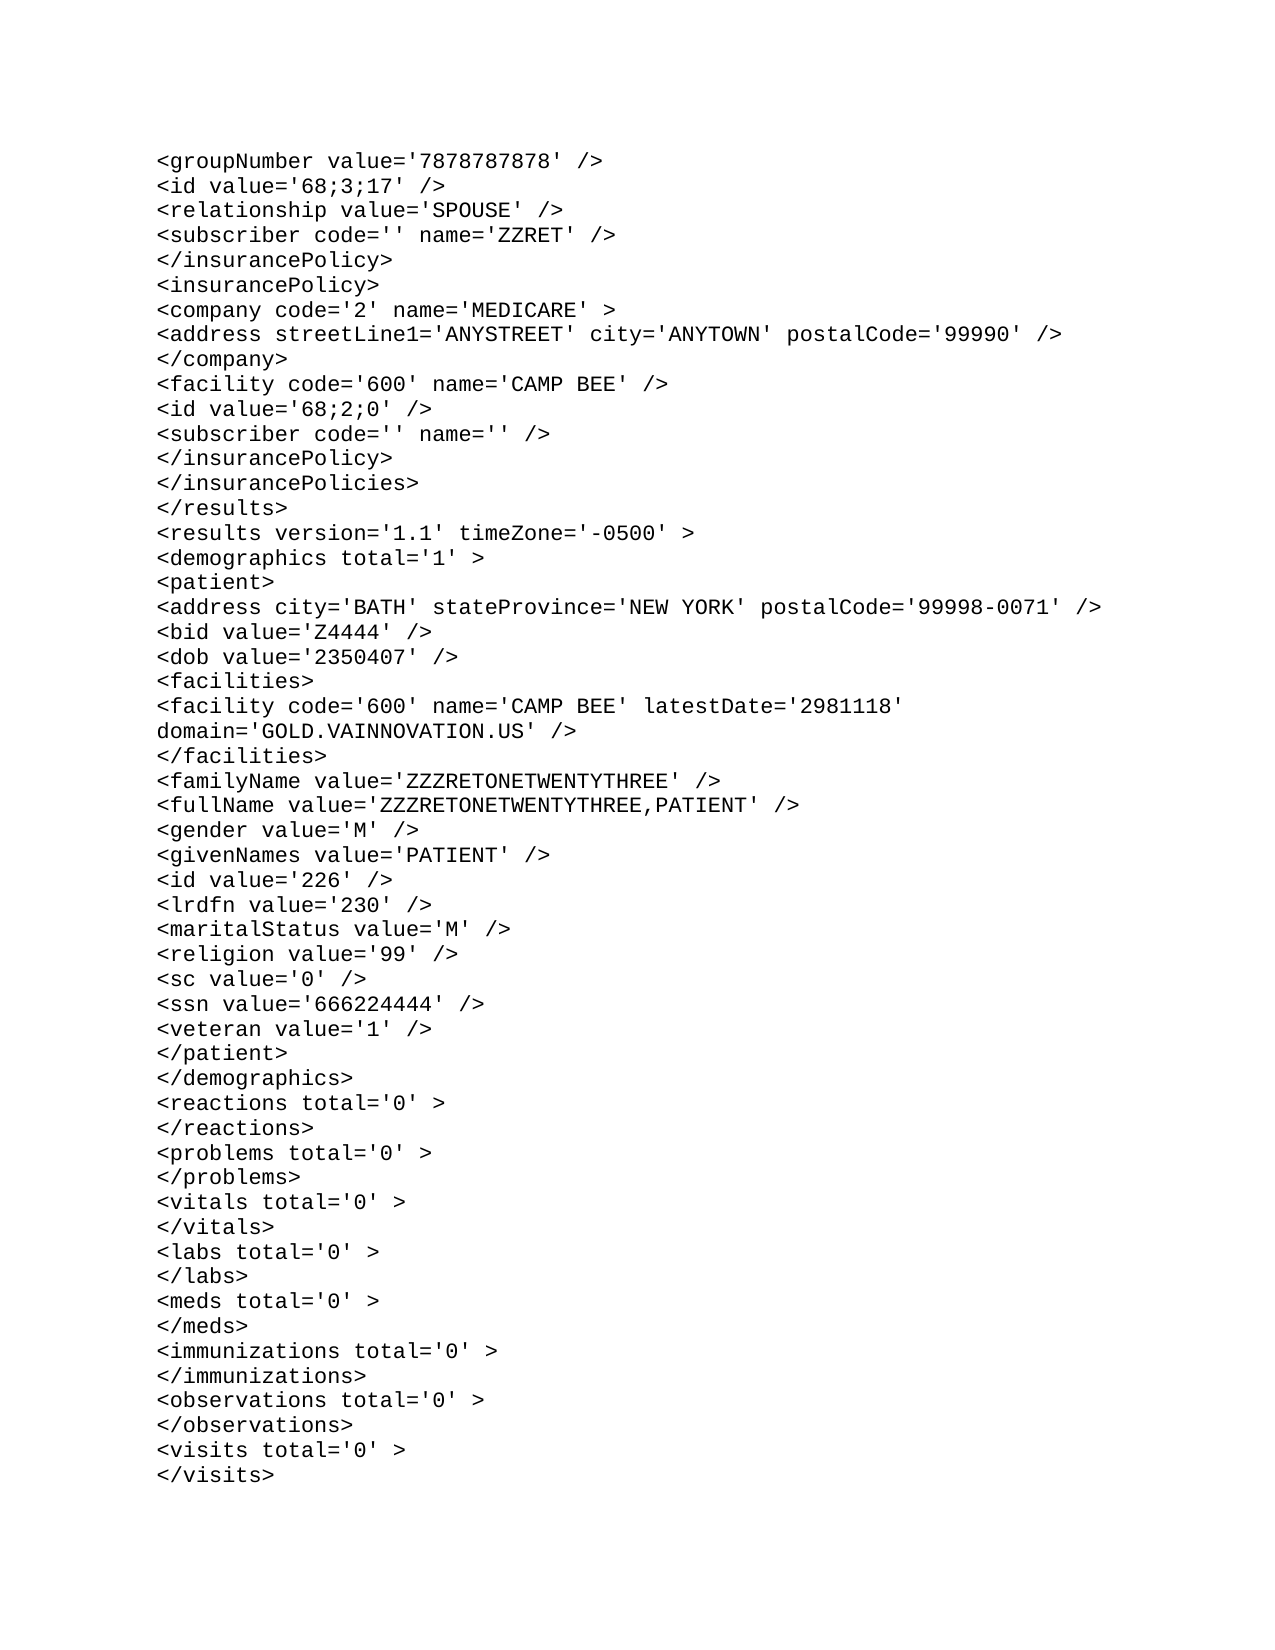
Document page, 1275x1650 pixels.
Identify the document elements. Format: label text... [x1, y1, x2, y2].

text <religion value='99' /> [156, 943, 1118, 968]
text <facility code='600' name='CAMP BEE' latestDate='2981118' domain='GOLD.VAINNOVATION.US' /> [156, 695, 1118, 745]
text <insurancePolicy> [156, 274, 1118, 299]
text </results> [156, 497, 1118, 522]
text </company> [156, 348, 1118, 373]
text <id value='68;2;0' /> [156, 398, 1118, 423]
text <labs total='0' > [156, 1241, 1118, 1266]
text <bid value='Z4444' /> [156, 621, 1118, 646]
text <problems total='0' > [156, 1142, 1118, 1166]
text <facility code='600' name='CAMP BEE' /> [156, 373, 1118, 398]
text </vitals> [156, 1216, 1118, 1241]
text <reactions total='0' > [156, 1092, 1118, 1117]
text <demographics total='1' > [156, 547, 1118, 571]
text <subscriber code='' name='' /> [156, 423, 1118, 447]
text <vitals total='0' > [156, 1191, 1118, 1216]
text </insurancePolicy> [156, 249, 1118, 274]
text <gender value='M' /> [156, 819, 1118, 844]
text <facilities> [156, 671, 1118, 695]
text </labs> [156, 1266, 1118, 1290]
text <familyName value='ZZZRETONETWENTYTHREE' /> [156, 770, 1118, 794]
text <results version='1.1' timeZone='-0500' > [156, 522, 1118, 547]
text </patient> [156, 1042, 1118, 1067]
text <fullName value='ZZZRETONETWENTYTHREE,PATIENT' /> [156, 794, 1118, 819]
text </reactions> [156, 1117, 1118, 1142]
text </insurancePolicy> [156, 447, 1118, 472]
text <address streetLine1='ANYSTREET' city='ANYTOWN' postalCode='99990' /> [156, 323, 1118, 348]
text </observations> [156, 1414, 1118, 1439]
text <relationship value='SPOUSE' /> [156, 199, 1118, 224]
text <lrdfn value='230' /> [156, 894, 1118, 918]
text <observations total='0' > [156, 1389, 1118, 1414]
text <immunizations total='0' > [156, 1340, 1118, 1365]
text <company code='2' name='MEDICARE' > [156, 299, 1118, 323]
text <patient> [156, 571, 1118, 596]
text <maritalStatus value='M' /> [156, 918, 1118, 943]
text <ssn value='666224444' /> [156, 993, 1118, 1018]
text <meds total='0' > [156, 1290, 1118, 1315]
text <subscriber code='' name='ZZRET' /> [156, 224, 1118, 249]
text </insurancePolicies> [156, 472, 1118, 497]
text <id value='226' /> [156, 869, 1118, 894]
text <groupNumber value='7878787878' /> [156, 150, 1118, 175]
text <visits total='0' > [156, 1439, 1118, 1464]
text </demographics> [156, 1067, 1118, 1092]
text <address city='BATH' stateProvince='NEW YORK' postalCode='99998-0071' /> [156, 596, 1118, 621]
text </immunizations> [156, 1365, 1118, 1389]
text </meds> [156, 1315, 1118, 1340]
text <givenNames value='PATIENT' /> [156, 844, 1118, 869]
text <sc value='0' /> [156, 968, 1118, 993]
text </problems> [156, 1166, 1118, 1191]
text </visits> [156, 1464, 1118, 1489]
text <dob value='2350407' /> [156, 646, 1118, 671]
text <id value='68;3;17' /> [156, 175, 1118, 199]
text </facilities> [156, 745, 1118, 770]
text <veteran value='1' /> [156, 1018, 1118, 1042]
